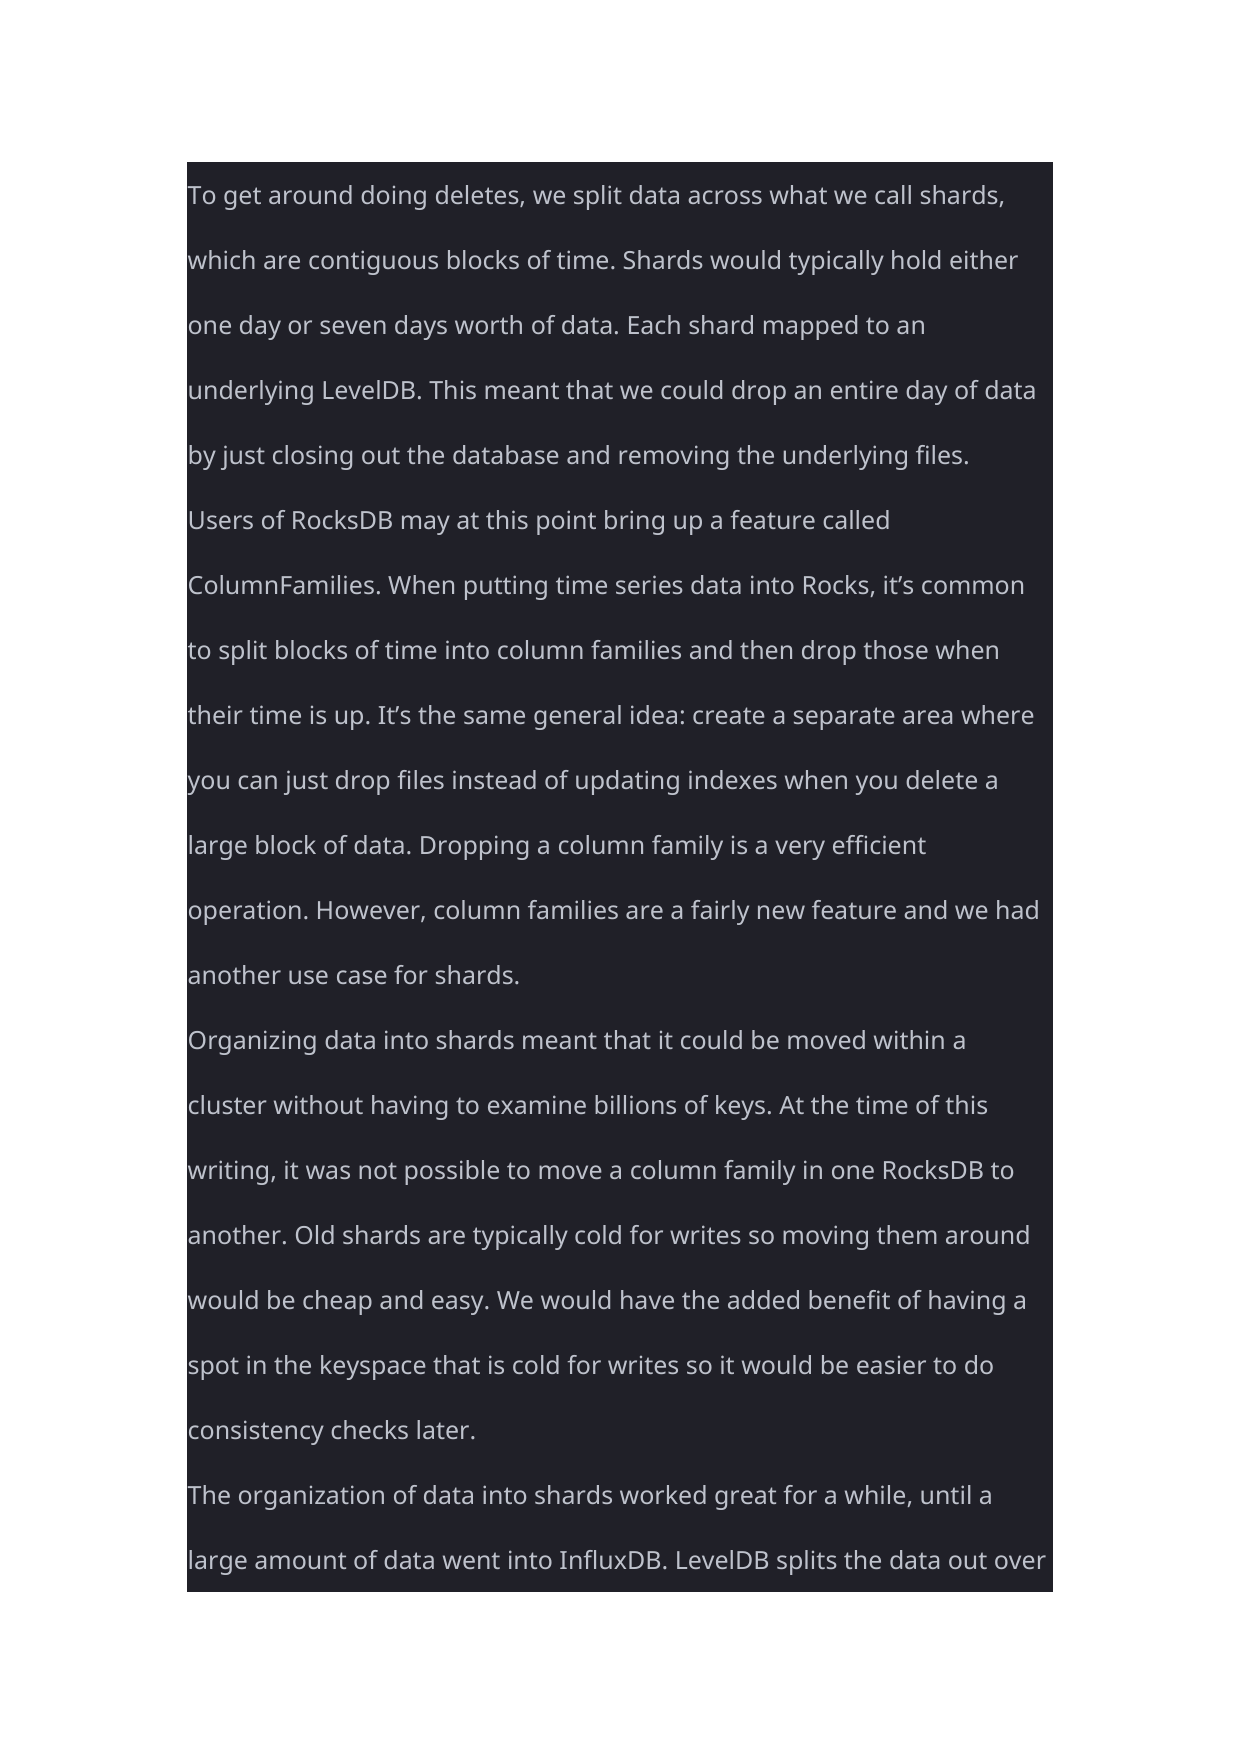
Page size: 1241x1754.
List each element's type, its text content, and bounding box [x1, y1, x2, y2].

text To get around doing deletes, we split data across what we call shards, which are contiguous blocks of time. Shards would typically hold either one day or seven days worth of data. Each shard mapped to an underlying LevelDB. This meant that we could drop an entire day of data by just closing out the database and removing the underlying files. [187, 162, 1053, 487]
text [187, 1462, 1053, 1592]
text Users of RocksDB may at this point bring up a feature called ColumnFamilies. When putting time series data into Rocks, it’s common to split blocks of time into column families and then drop those when their time is up. It’s the same general idea: create a separate area where you can just drop files instead of updating indexes when you delete a large block of data. Dropping a column family is a very efficient operation. However, column families are a fairly new feature and we had another use case for shards. [187, 487, 1053, 1007]
text Organizing data into shards meant that it could be moved within a cluster without having to examine billions of keys. At the time of this writing, it was not possible to move a column family in one RocksDB to another. Old shards are typically cold for writes so moving them around would be cheap and easy. We would have the added benefit of having a spot in the keyspace that is cold for writes so it would be easier to do consistency checks later. [187, 1007, 1053, 1462]
